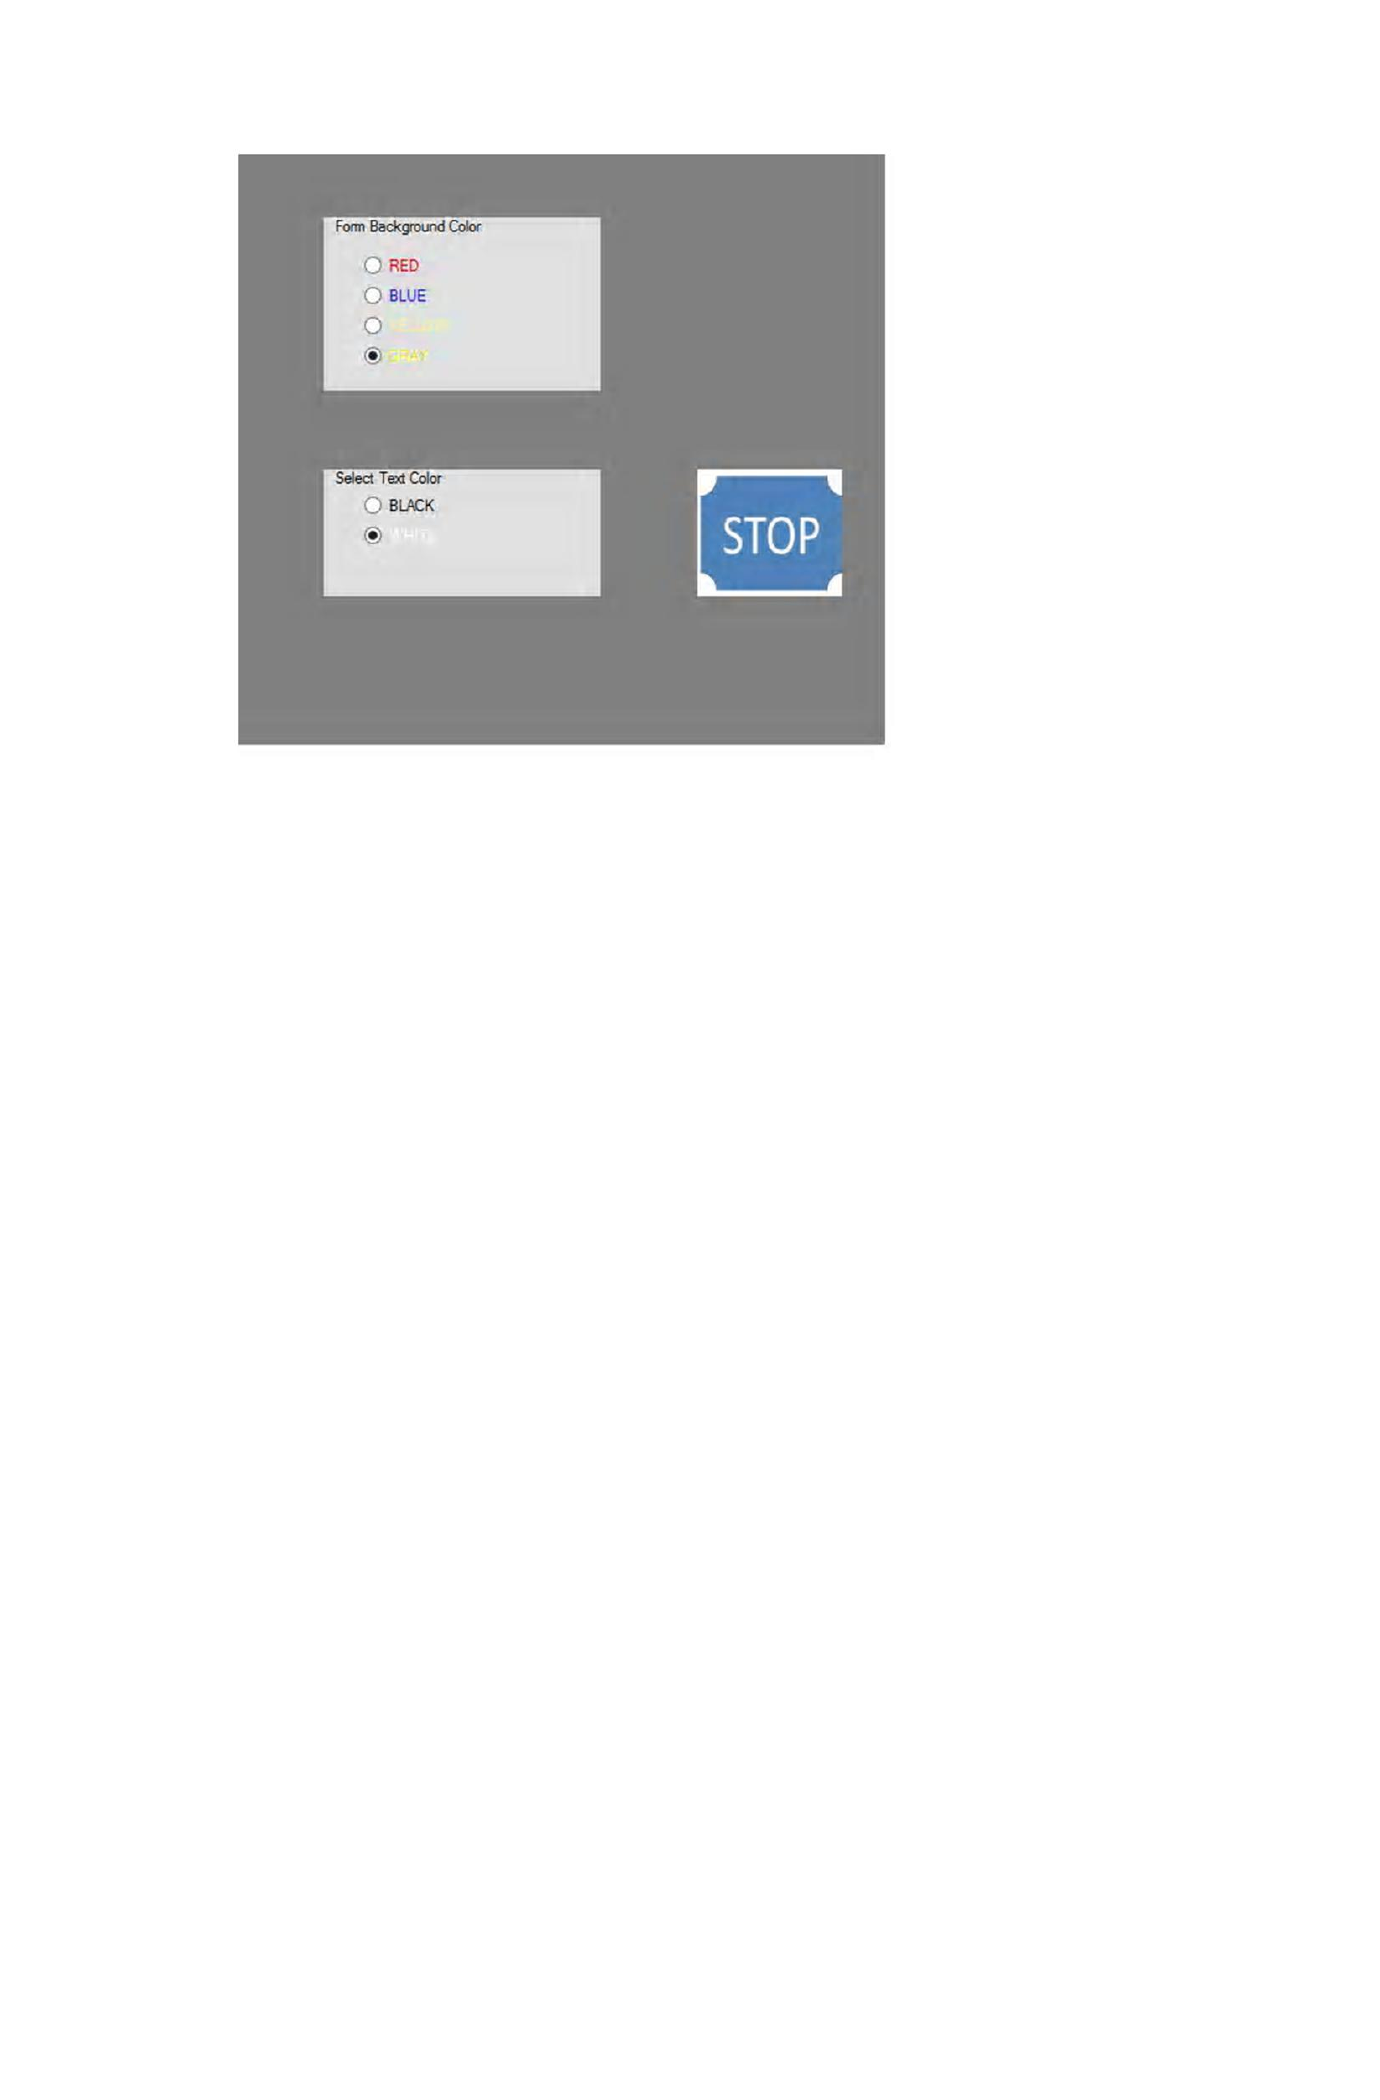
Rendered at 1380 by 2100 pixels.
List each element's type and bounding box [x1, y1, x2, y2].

picture [112, 28, 1182, 1412]
